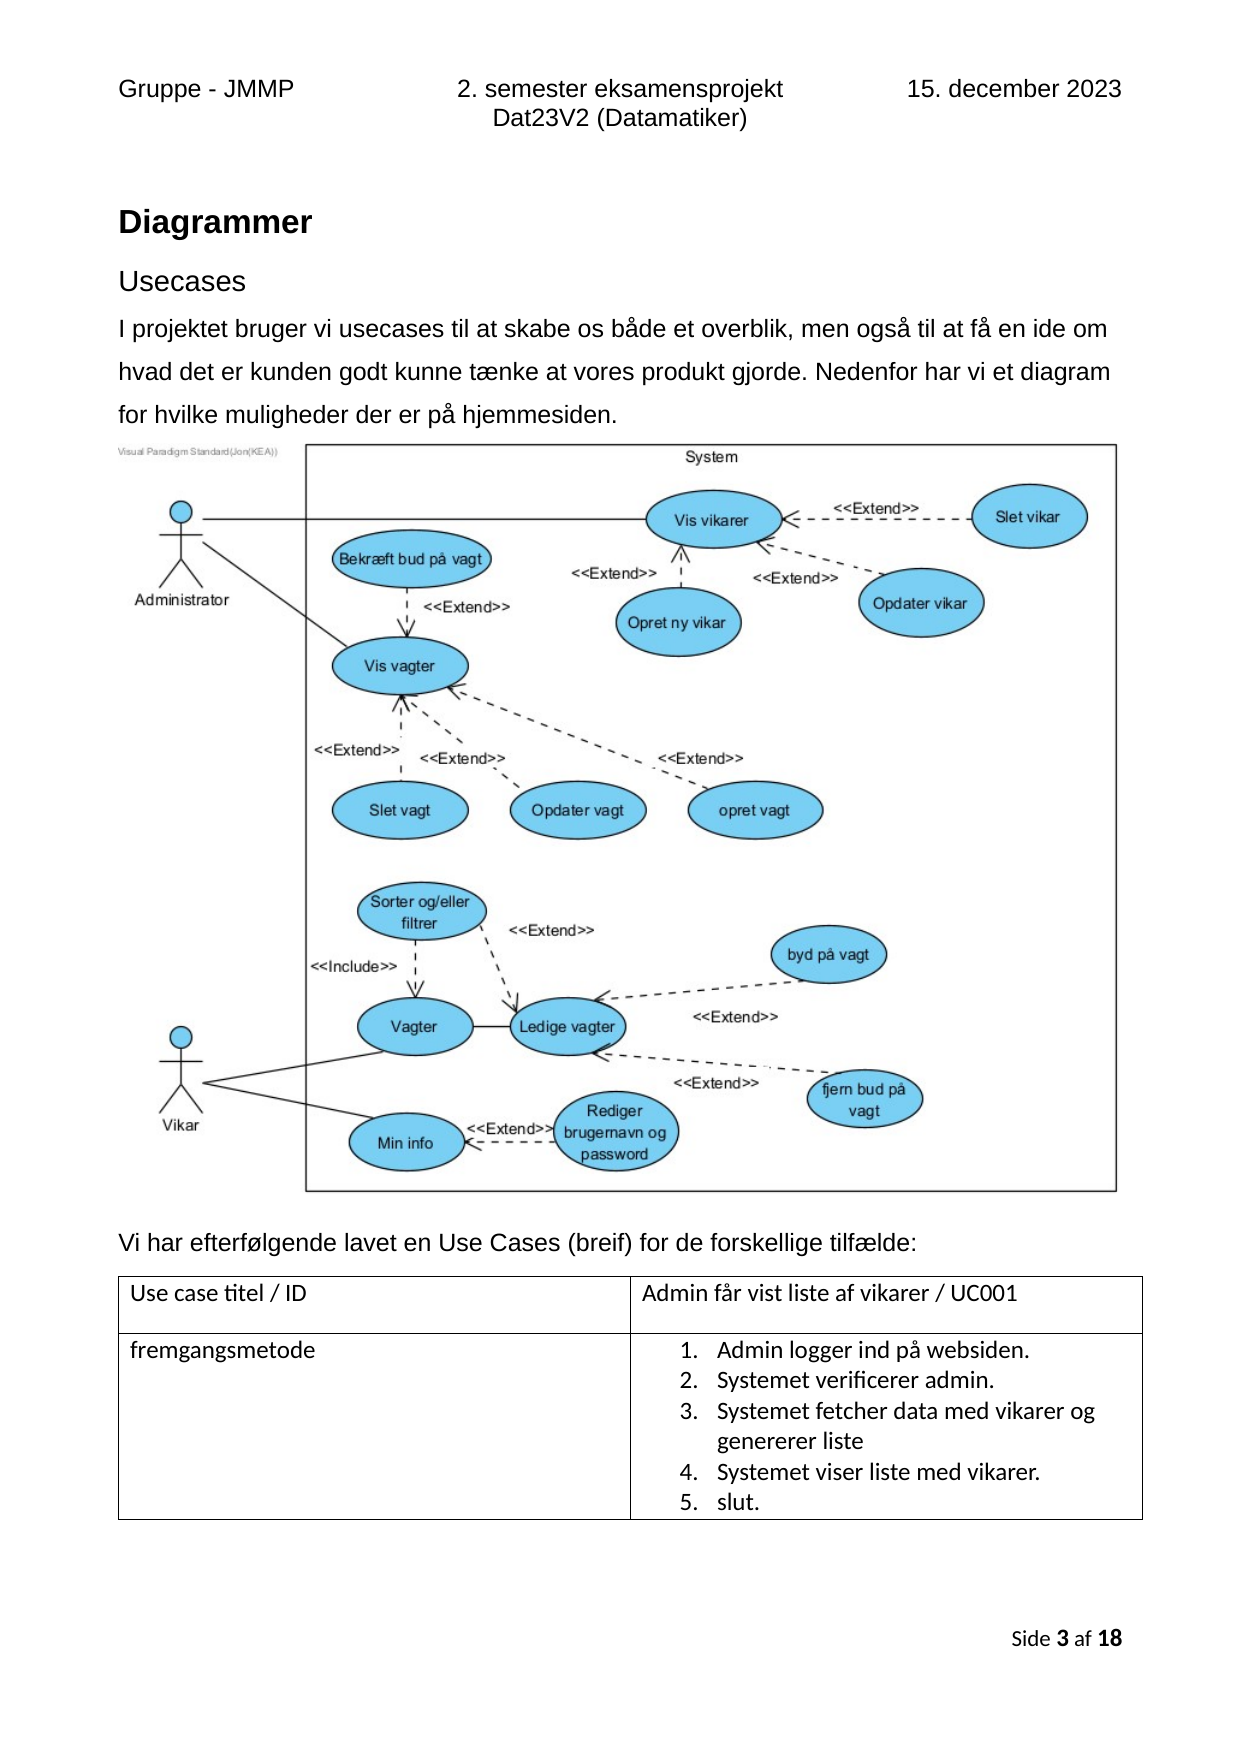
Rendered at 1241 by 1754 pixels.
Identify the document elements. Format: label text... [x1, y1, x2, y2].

table_cell Admin logger ind på websiden. Systemet verificerer admin. Systemet fetcher data med vikarer og genererer liste Systemet viser liste med vikarer. slut. [631, 1334, 1142, 1518]
text Vi har efterfølgende lavet en Use Cases (breif) for de forskellige tilfælde: [118, 1228, 1122, 1257]
text I projektet bruger vi usecases til at skabe os både et overblik, men også til at få en ide om hvad det er kunden godt kunne tænke at vores produkt gjorde. Nedenfor har vi et diagram for hvilke muligheder der er på hjemmesiden. [118, 314, 1122, 443]
table_header Admin får vist liste af vikarer / UC001 [631, 1277, 1142, 1333]
table_cell fremgangsmetode [119, 1334, 630, 1518]
subtitle Usecases [118, 264, 1122, 297]
subtitle Diagrammer [118, 202, 1122, 241]
table_header Use case titel / ID [119, 1277, 630, 1333]
picture [118, 443, 1123, 1198]
